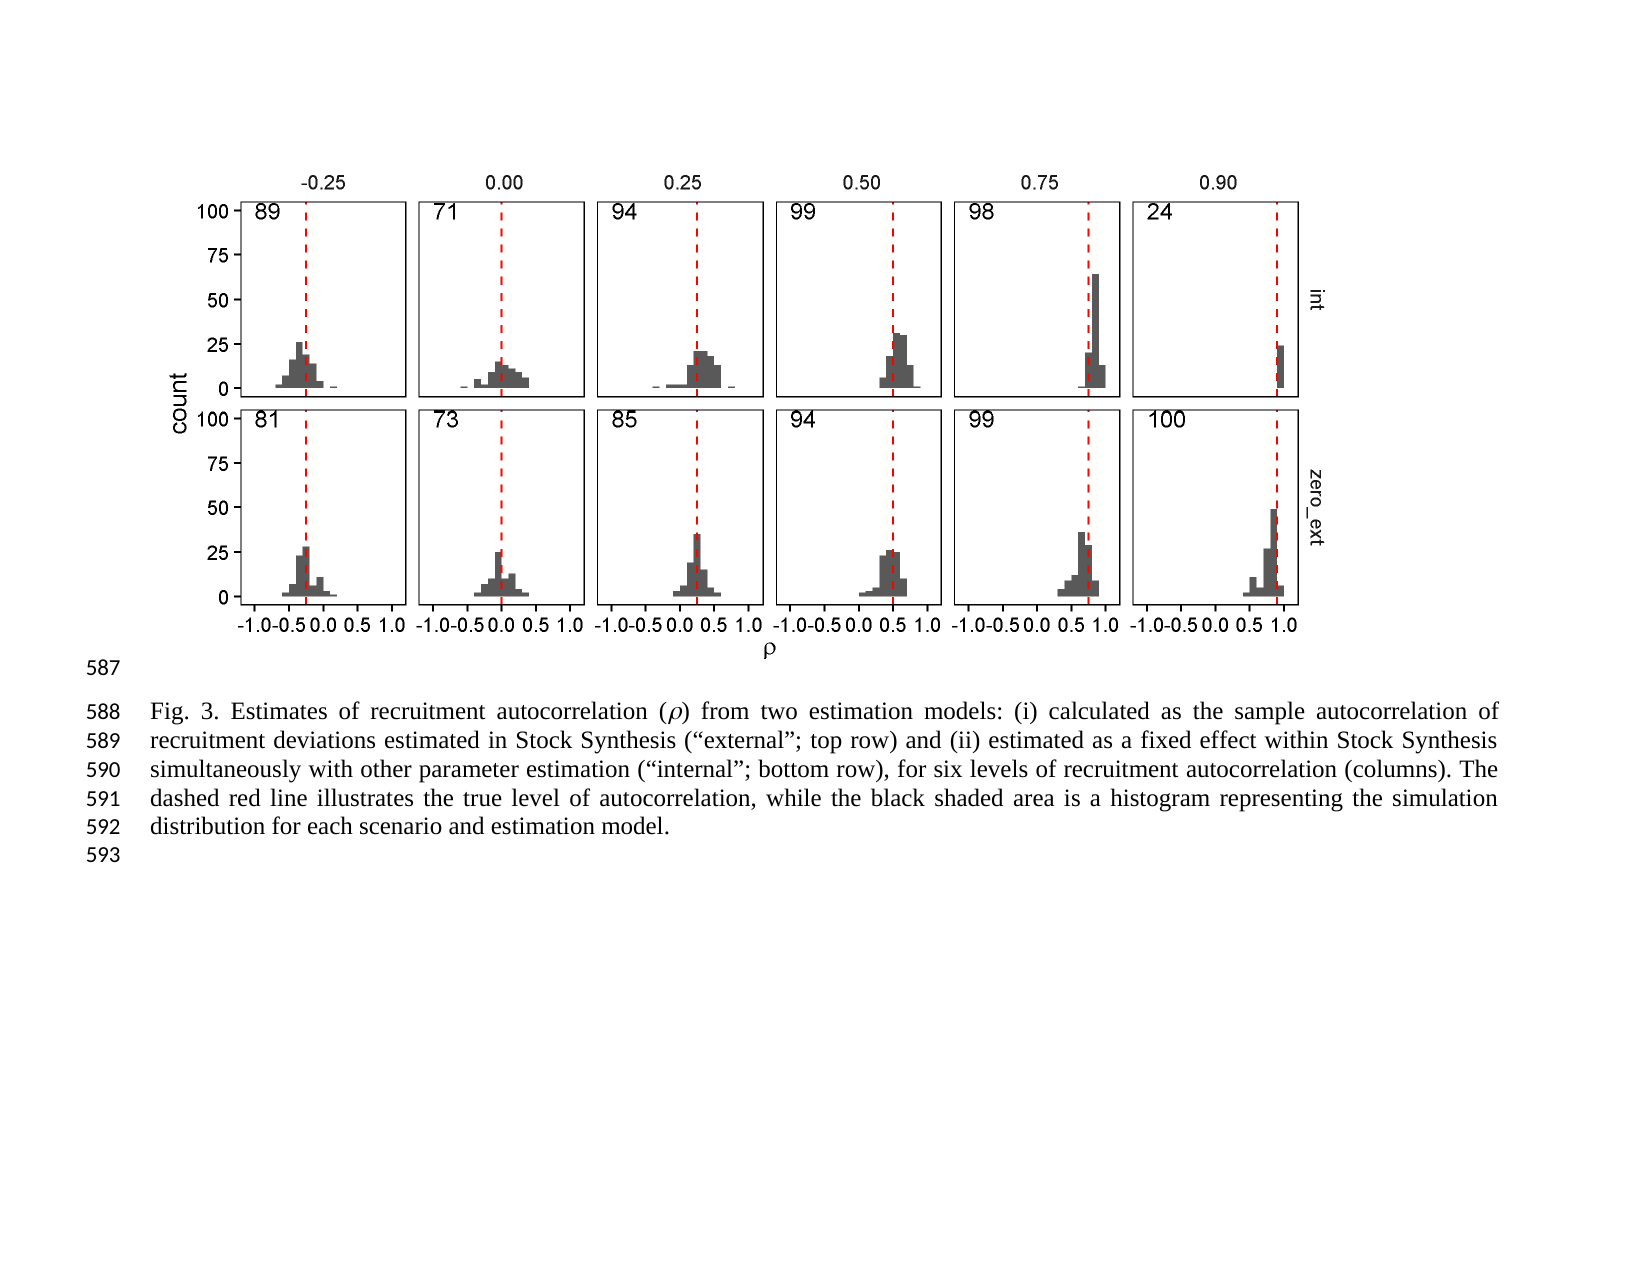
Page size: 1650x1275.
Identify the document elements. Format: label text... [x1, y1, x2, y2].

text Fig. 3. Estimates of recruitment autocorrelation () from two estimation models: (i) calculated as the sample autocorrelation of recruitment deviations estimated in Stock Synthesis (“external”; top row) and (ii) estimated as a fixed effect within Stock Synthesis simultaneously with other parameter estimation (“internal”; bottom row), for six levels of recruitment autocorrelation (columns). The dashed red line illustrates the true level of autocorrelation, while the black shaded area is a histogram representing the simulation distribution for each scenario and estimation model. [150, 696, 1500, 840]
picture [150, 150, 1350, 676]
